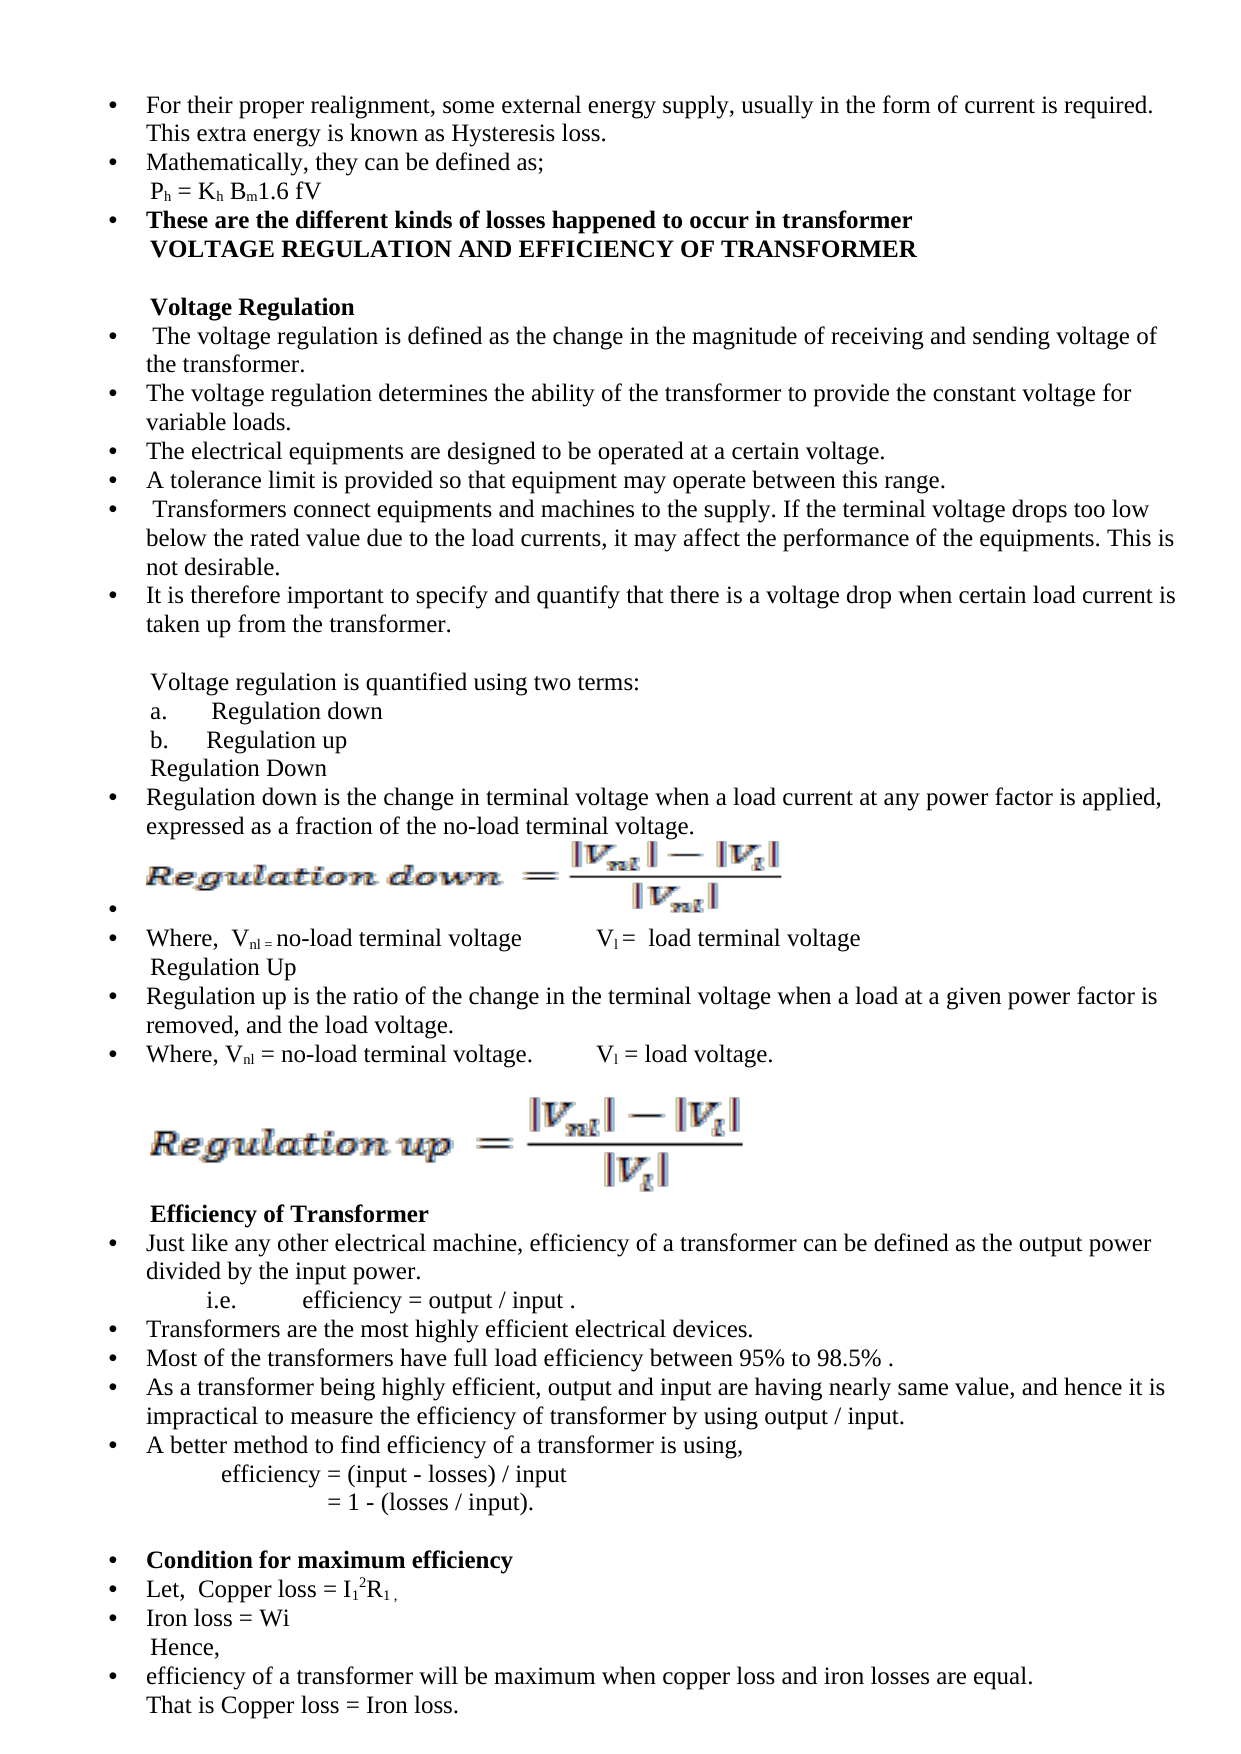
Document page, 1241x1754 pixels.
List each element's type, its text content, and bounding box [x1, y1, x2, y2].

subtitle A tolerance limit is provided so that equipment may operate between this range. [108, 465, 1184, 494]
subtitle Voltage Regulation [150, 292, 1184, 321]
subtitle a. Regulation down [150, 696, 1184, 724]
subtitle Regulation Up [150, 952, 1184, 981]
subtitle Iron loss = Wi [108, 1603, 1184, 1632]
subtitle Efficiency of Transformer [150, 1199, 1184, 1227]
subtitle The electrical equipments are designed to be operated at a certain voltage. [108, 436, 1184, 465]
subtitle The voltage regulation is defined as the change in the magnitude of receiving and sending voltage of the transformer. [108, 321, 1184, 378]
subtitle VOLTAGE REGULATION AND EFFICIENCY OF TRANSFORMER [150, 234, 1184, 263]
subtitle A better method to find efficiency of a transformer is using, [108, 1430, 1184, 1458]
subtitle Mathematically, they can be defined as; [108, 147, 1184, 176]
subtitle Where, Vnl = no-load terminal voltage. Vl = load voltage. [108, 1039, 1184, 1068]
subtitle = 1 - (losses / input). [150, 1487, 1184, 1516]
subtitle Voltage regulation is quantified using two terms: [150, 667, 1184, 696]
subtitle Regulation Down [150, 753, 1184, 782]
subtitle Transformers are the most highly efficient electrical devices. [108, 1314, 1184, 1343]
subtitle efficiency of a transformer will be maximum when copper loss and iron losses are equal. That is Copper loss = Iron loss. [108, 1661, 1184, 1718]
subtitle Regulation up is the ratio of the change in the terminal voltage when a load at a given power factor is removed, and the load voltage. [108, 981, 1184, 1039]
subtitle The voltage regulation determines the ability of the transformer to provide the constant voltage for variable loads. [108, 378, 1184, 436]
subtitle Condition for maximum efficiency [108, 1545, 1184, 1574]
subtitle i.e. efficiency = output / input . [150, 1285, 1184, 1314]
subtitle Let, Copper loss = I12R1 , [108, 1574, 1184, 1603]
subtitle It is therefore important to specify and quantify that there is a voltage drop when certain load current is taken up from the transformer. [108, 580, 1184, 638]
subtitle efficiency = (input - losses) / input [150, 1459, 1184, 1487]
subtitle b. Regulation up [150, 725, 1184, 753]
subtitle As a transformer being highly efficient, output and input are having nearly same value, and hence it is impractical to measure the efficiency of transformer by using output / input. [108, 1372, 1184, 1429]
subtitle Where, Vnl = no-load terminal voltage Vl = load terminal voltage [108, 923, 1184, 952]
subtitle These are the different kinds of losses happened to occur in transformer [108, 205, 1184, 234]
subtitle Just like any other electrical machine, efficiency of a transformer can be defined as the output power divided by the input power. [108, 1227, 1184, 1285]
subtitle Regulation down is the change in terminal voltage when a load current at any power factor is applied, expressed as a fraction of the no-load terminal voltage. [108, 782, 1184, 840]
subtitle Hence, [150, 1632, 1184, 1661]
subtitle Ph = Kh Bm1.6 fV [150, 176, 1184, 205]
picture [150, 1096, 743, 1199]
subtitle For their proper realignment, some external energy supply, usually in the form of current is required. This extra energy is known as Hysteresis loss. [108, 89, 1184, 147]
subtitle Transformers connect equipments and machines to the supply. If the terminal voltage drops too low below the rated value due to the load currents, it may affect the performance of the equipments. This is not desirable. [108, 494, 1184, 580]
picture [145, 840, 782, 918]
subtitle Most of the transformers have full load efficiency between 95% to 98.5% . [108, 1343, 1184, 1372]
